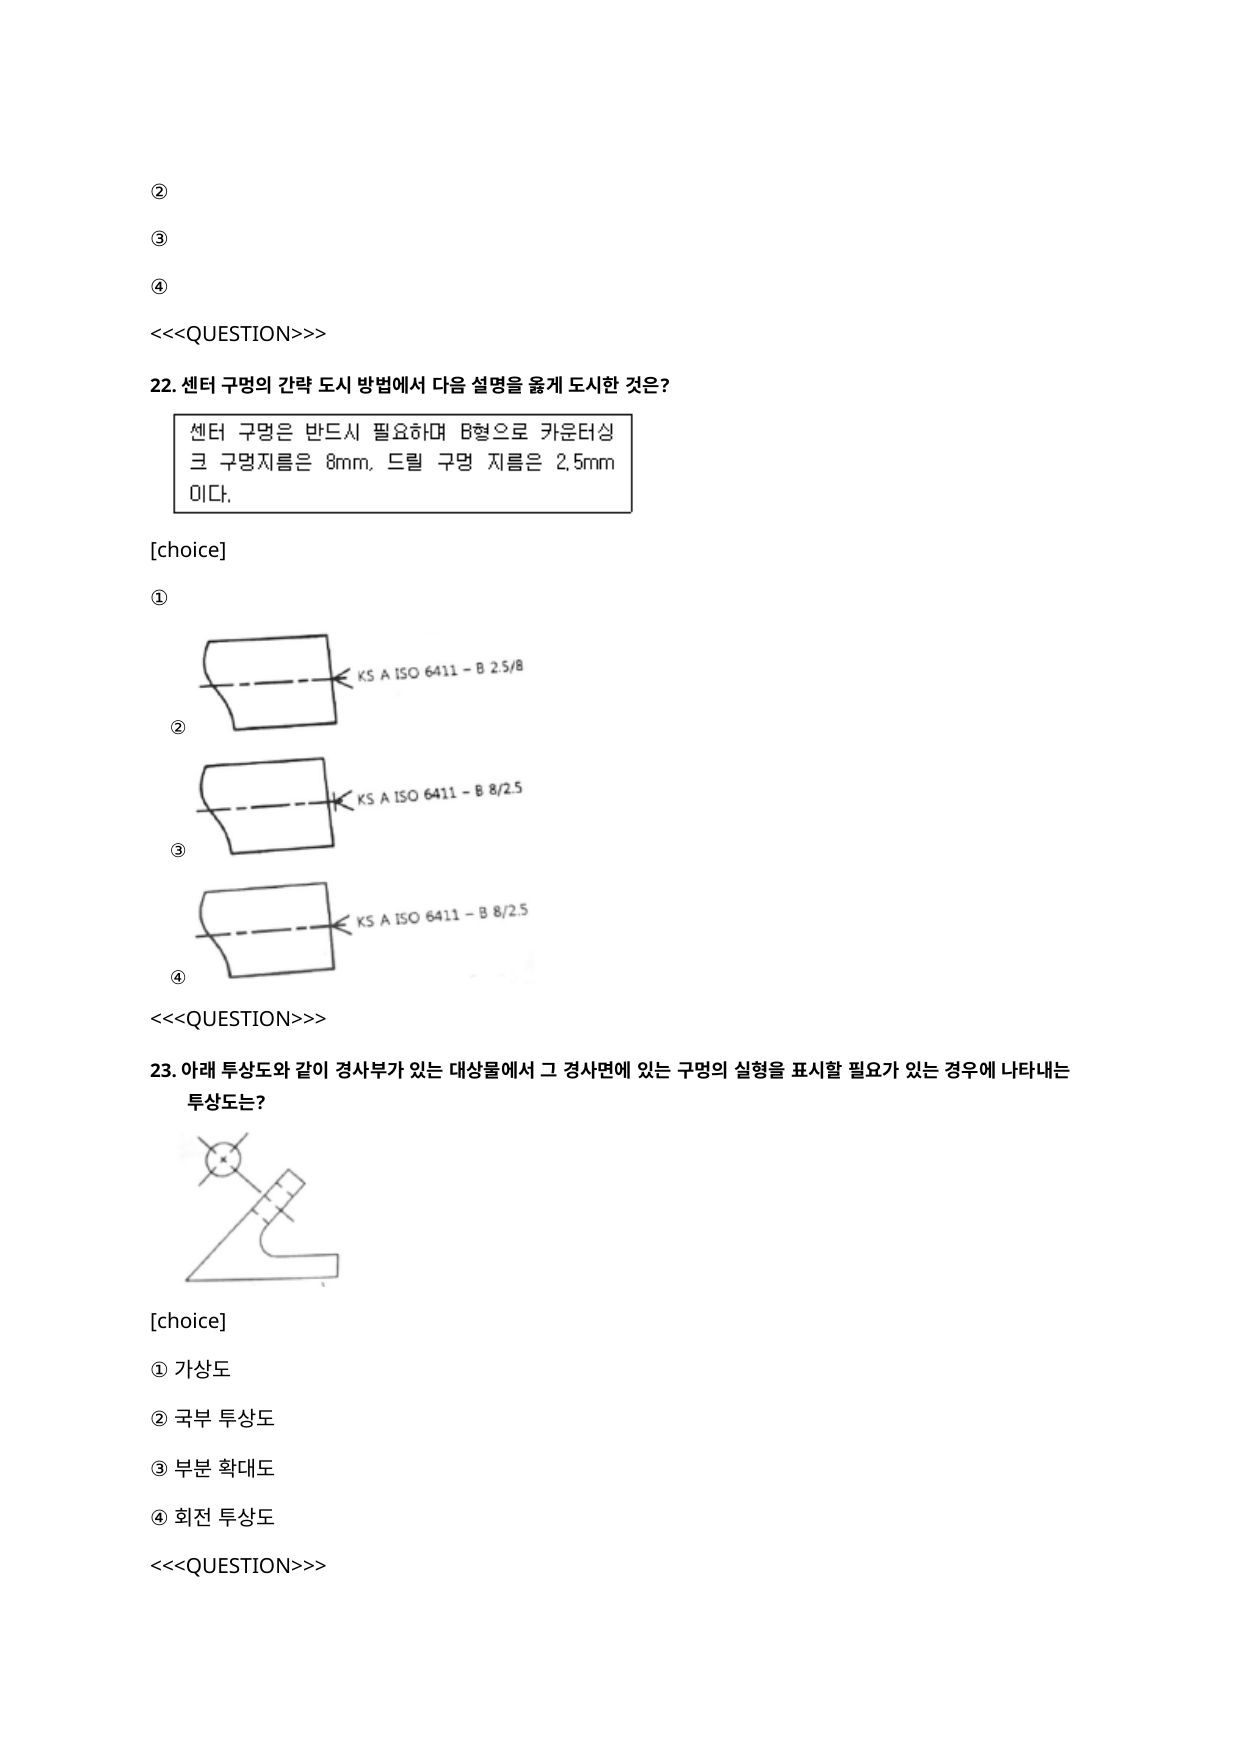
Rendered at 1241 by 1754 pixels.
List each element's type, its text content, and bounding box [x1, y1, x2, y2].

text ③ 부분 확대도 [150, 1452, 1090, 1482]
text 22. 센터 구멍의 간략 도시 방법에서 다음 설명을 옳게 도시한 것은? [150, 371, 1090, 398]
picture [169, 411, 636, 517]
text ④ 회전 투상도 [150, 1501, 1090, 1532]
text ② 국부 투상도 [150, 1403, 1090, 1433]
picture [191, 754, 528, 858]
text ① 가상도 [150, 1353, 1090, 1384]
picture [191, 630, 529, 735]
text <<<QUESTION>>> [150, 319, 1090, 347]
text ④ [150, 272, 1090, 300]
text ③ [150, 224, 1090, 253]
text <<<QUESTION>>> [150, 1551, 1090, 1579]
text ① [150, 583, 1090, 611]
text [choice] [150, 1306, 1090, 1334]
text [choice] [150, 536, 1090, 564]
picture [191, 876, 535, 985]
text <<<QUESTION>>> [150, 1004, 1090, 1032]
text ② [150, 177, 1090, 206]
picture [169, 1128, 345, 1287]
text 23. 아래 투상도와 같이 경사부가 있는 대상물에서 그 경사면에 있는 구멍의 실형을 표시할 필요가 있는 경우에 나타내는 투상도는? [150, 1055, 1090, 1115]
